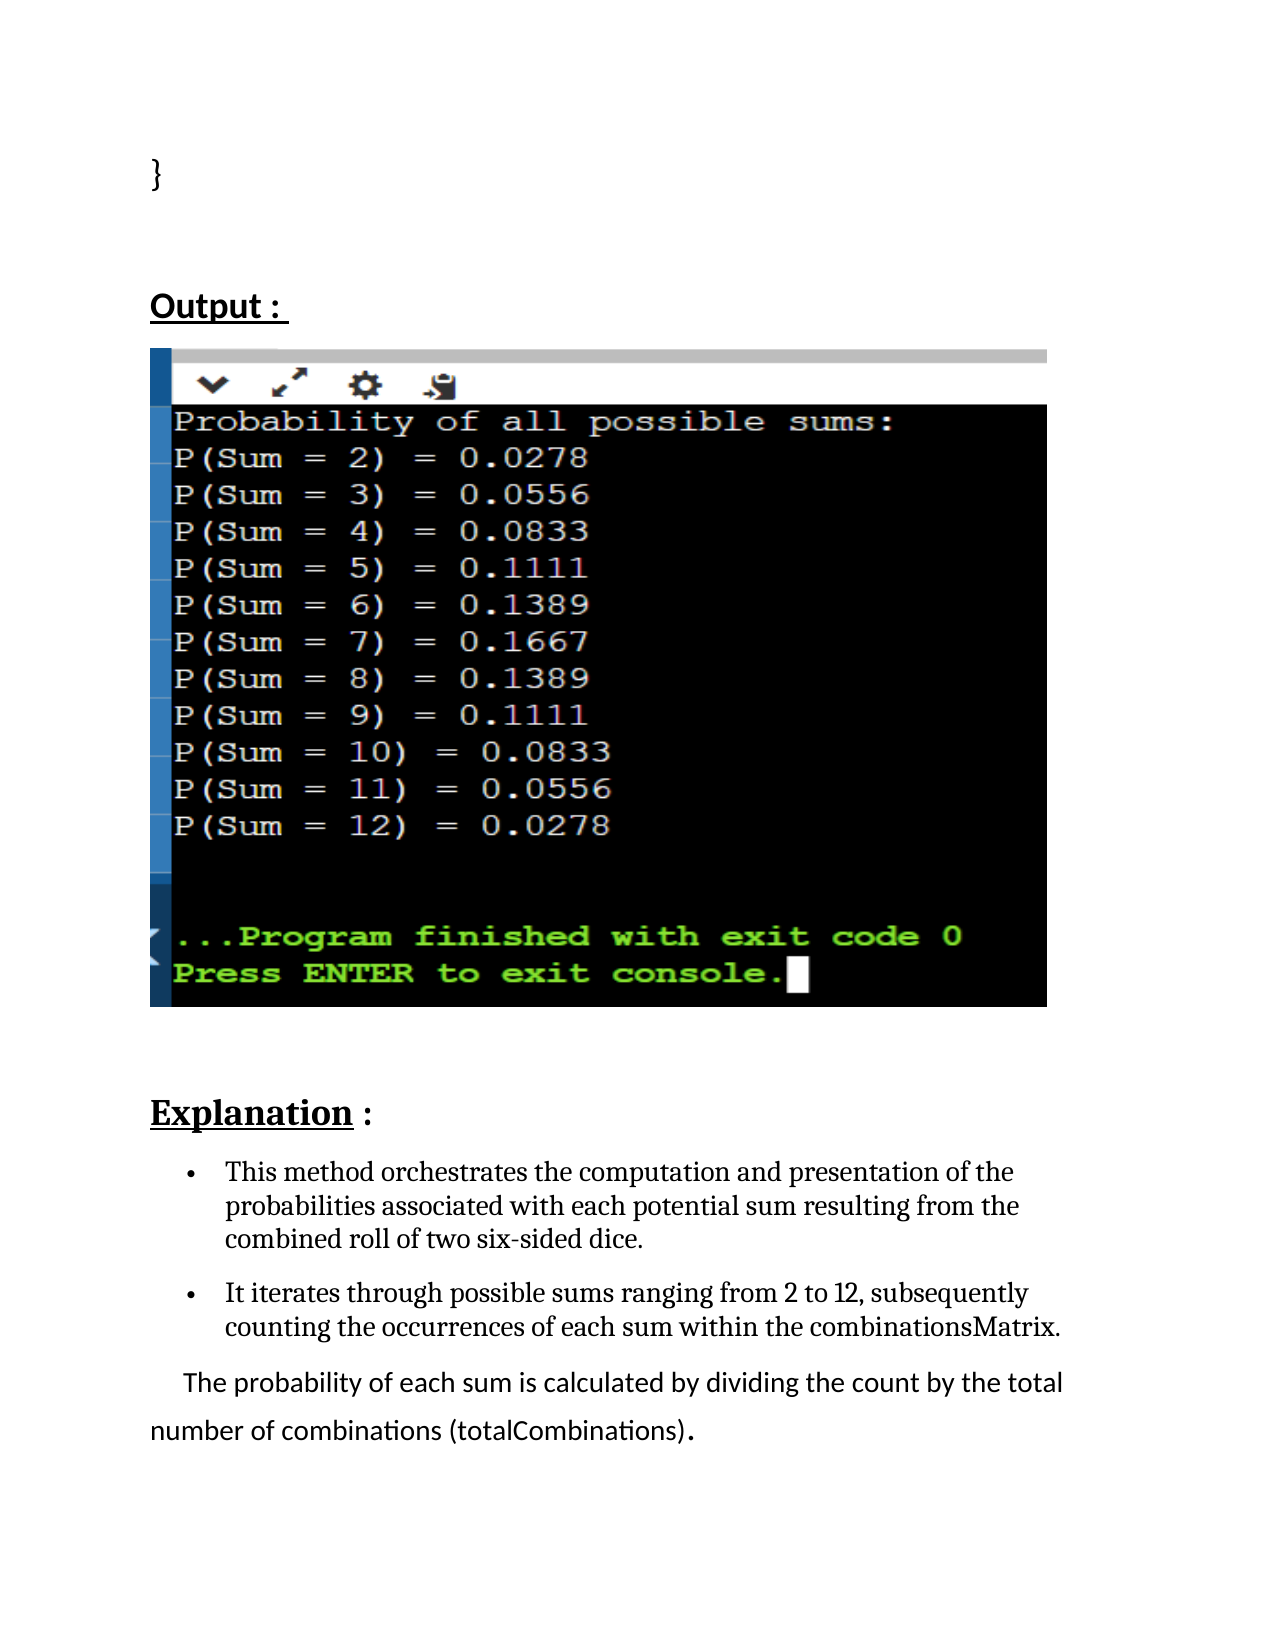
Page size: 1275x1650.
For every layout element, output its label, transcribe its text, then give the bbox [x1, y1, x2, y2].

text The probability of each sum is calculated by dividing the count by the total number of combinations (totalCombinations). [150, 1364, 1125, 1450]
text } [150, 150, 1125, 196]
picture [150, 348, 1047, 1007]
list This method orchestrates the computation and presentation of the probabilities associated with each potential sum resulting from the combined roll of two six-sided dice. [187, 1155, 1125, 1256]
text Output : [150, 282, 1125, 328]
list It iterates through possible sums ranging from 2 to 12, subsequently counting the occurrences of each sum within the combinationsMatrix. [187, 1277, 1125, 1344]
text Explanation : [150, 1091, 1125, 1134]
